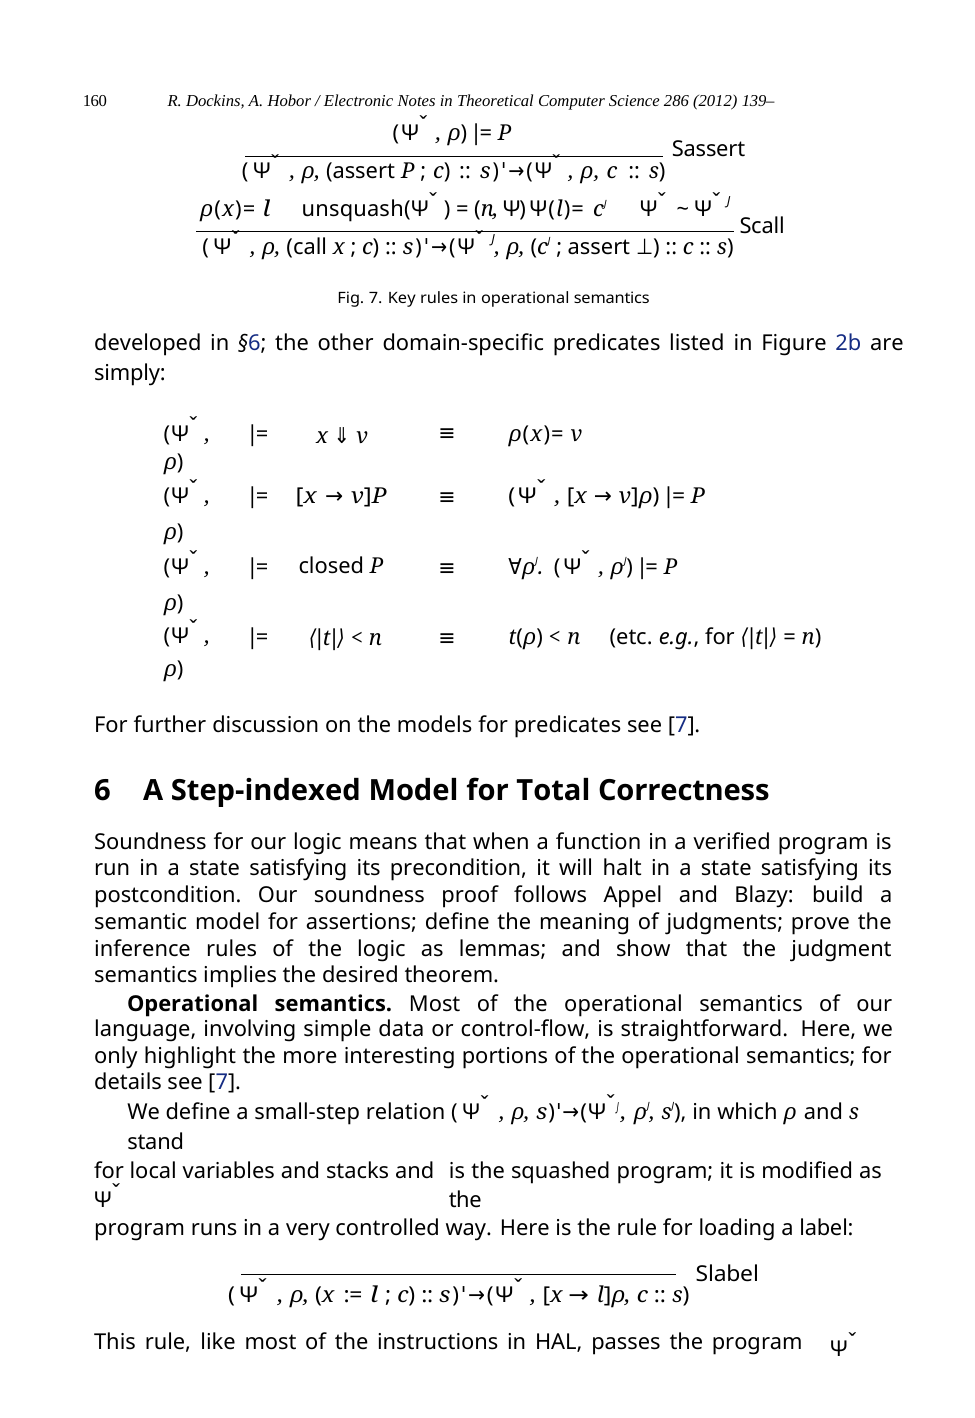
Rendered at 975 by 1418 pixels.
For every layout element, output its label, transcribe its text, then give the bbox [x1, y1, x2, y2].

text This rule, like most of the instructions in HAL, passes the program Ψˇ [94, 1326, 803, 1356]
table_header (Ψˇ , ρ) [158, 418, 234, 475]
text (Ψˇ , ρ, (x := l ; c) :: s)'→(Ψˇ , [x → l]ρ, c :: s) Slabel [82, 1258, 904, 1308]
text For further discussion on the models for predicates see [7]. [94, 709, 904, 739]
table_cell t(ρ) < n (etc. e.g., for ⟨|t|⟩ = n) [482, 617, 830, 682]
text We define a small-step relation (Ψˇ , ρ, s)'→(Ψˇj, ρj, sj), in which ρ and s stand [127, 1096, 904, 1156]
table_header ≡ [412, 418, 482, 475]
table_cell (Ψˇ , ρ) [158, 546, 234, 617]
table_cell ≡ [412, 475, 482, 546]
table_cell |= [234, 475, 283, 546]
text for local variables and stacks and Ψˇ [94, 1156, 438, 1213]
table_cell (Ψˇ , ρ) [158, 617, 234, 682]
table_cell (Ψˇ , [x → v]ρ) |= P [482, 475, 830, 546]
table_cell [x → v]P [284, 475, 412, 546]
text (Ψˇ , ρ, (assert P ; c) :: s)'→(Ψˇ , ρ, c :: s) Sassert [82, 146, 904, 186]
text program runs in a very controlled way. Here is the rule for loading a label: [94, 1213, 904, 1241]
text developed in §6; the other domain-specific predicates listed in Figure 2b are simply: [94, 327, 904, 387]
table_cell ≡ [412, 546, 482, 617]
table_header ρ(x)= v [482, 418, 830, 475]
table_cell ≡ [412, 617, 482, 682]
table_cell closed P [284, 546, 412, 617]
text is the squashed program; it is modified as the [449, 1156, 904, 1213]
text Fig. 7. Key rules in operational semantics [82, 287, 904, 308]
table_cell (Ψˇ , ρ) [158, 475, 234, 546]
text Soundness for our logic means that when a function in a verified program is run in a state satisfying its precondition, it will halt in a state satisfying its postcondition. Our soundness proof follows Appel and Blazy: build a semantic model for assertions; define the meaning of judgments; prove the inference rules of the logic as lemmas; and show that the judgment semantics implies the desired theorem. [94, 828, 893, 989]
table_cell ⟨|t|⟩ < n [284, 617, 412, 682]
text Operational semantics. Most of the operational semantics of our language, involving simple data or control-flow, is straightforward. Here, we only highlight the more interesting portions of the operational semantics; for details see [7]. [94, 991, 893, 1096]
table_cell |= [234, 546, 283, 617]
text (Ψˇ , ρ) |= P [71, 116, 835, 146]
text (Ψˇ , ρ, (call x ; c) :: s)'→(Ψˇ j, ρ, (cj ; assert ⊥) :: c :: s) Scall [82, 223, 904, 262]
table_cell ∀ρj. (Ψˇ , ρj) |= P [482, 546, 830, 617]
table_header |= [234, 418, 283, 475]
table_cell |= [234, 617, 283, 682]
text ρ(x)= l unsquash(Ψˇ ) = (n, Ψ) Ψ(l)= cj Ψˇ ~ Ψˇ j [71, 192, 860, 223]
subtitle A Step-indexed Model for Total Correctness [94, 769, 904, 809]
table_header x ⇓ v [284, 418, 412, 475]
